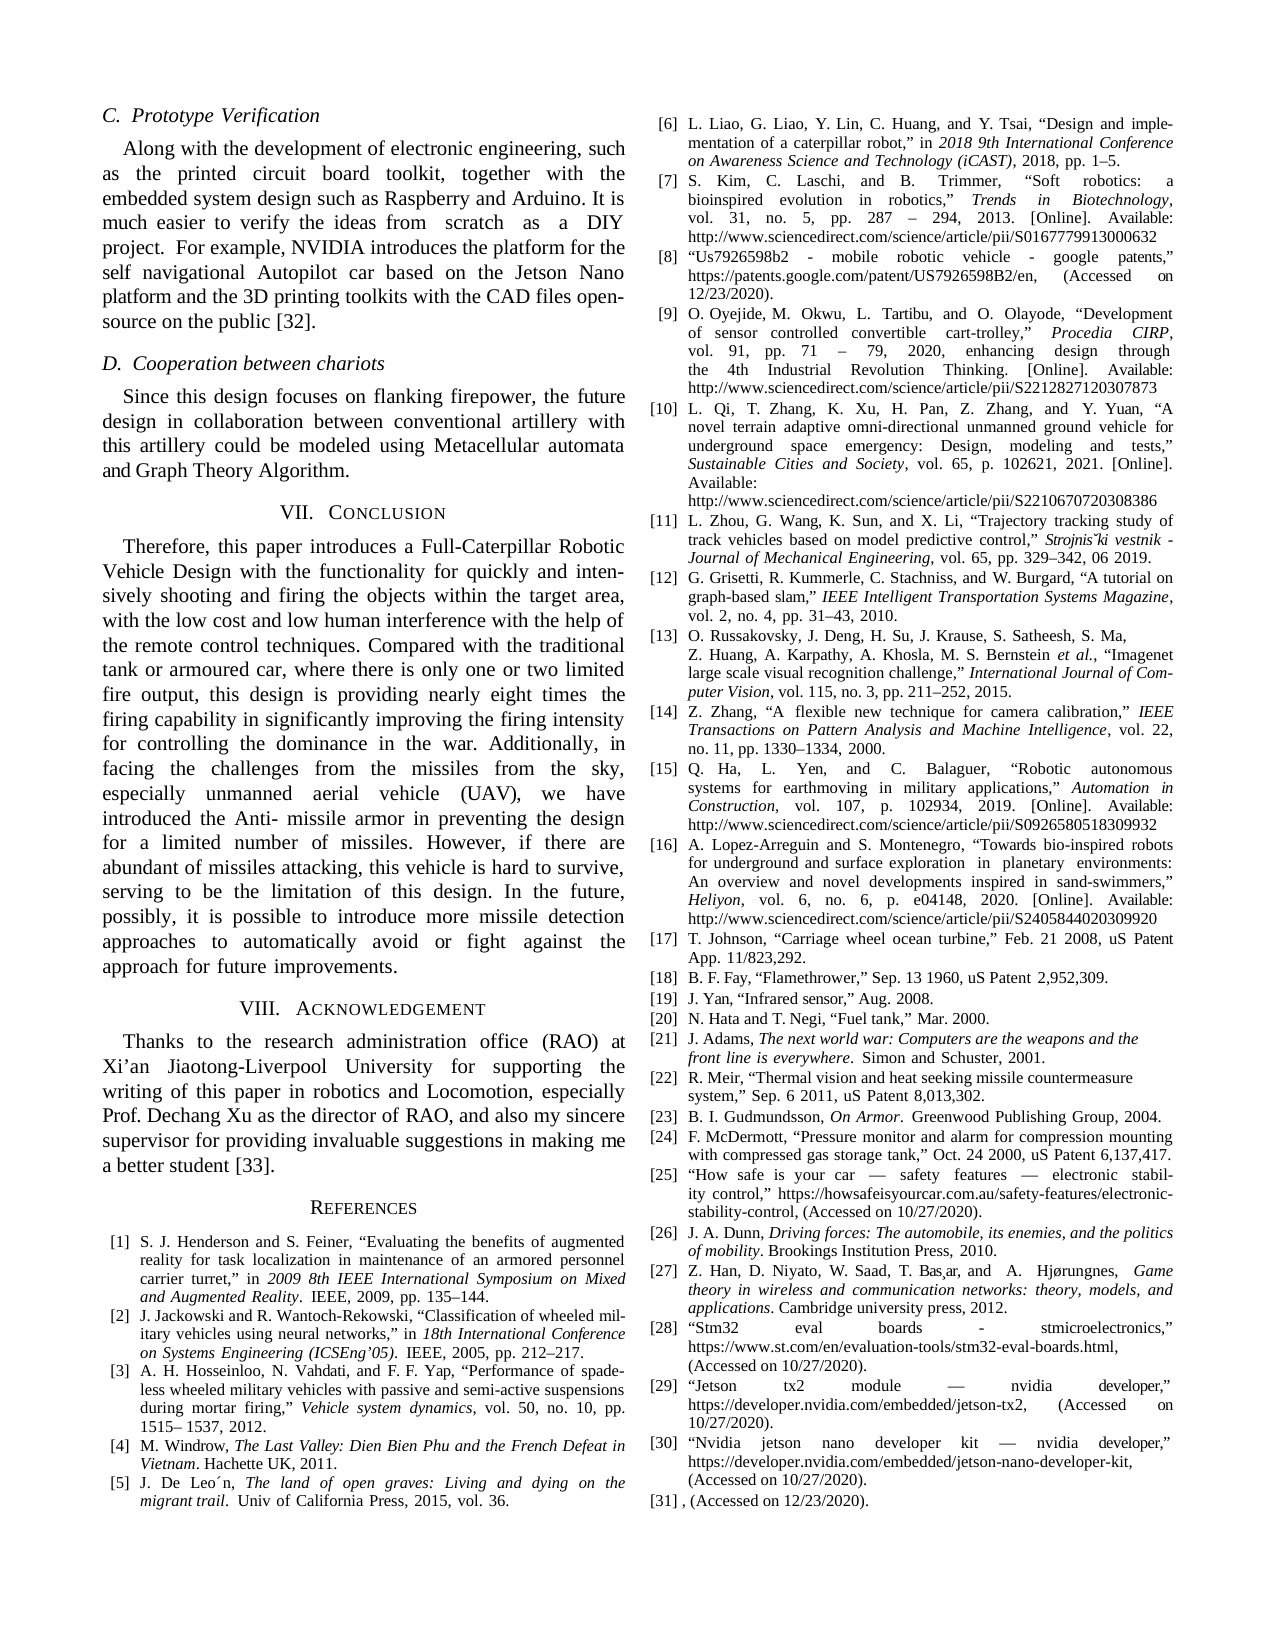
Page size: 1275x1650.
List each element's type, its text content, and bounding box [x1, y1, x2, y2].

list J. Adams, The next world war: Computers are the weapons and the front line is everywhere. Simon and Schuster, 2001. [650, 1030, 1173, 1067]
list N. Hata and T. Negi, “Fuel tank,” Mar. 2000. [650, 1009, 1185, 1028]
list O. Russakovsky, J. Deng, H. Su, J. Krause, S. Satheesh, S. Ma, [650, 626, 1185, 645]
text Therefore, this paper introduces a Full-Caterpillar Robotic Vehicle Design with the functionality for quickly and inten- sively shooting and firing the objects within the target area, with the low cost and low human interference with the help of the remote control techniques. Compared with the traditional tank or armoured car, where there is only one or two limited fire output, this design is providing nearly eight times the firing capability in significantly improving the firing intensity for controlling the dominance in the war. Additionally, in facing the challenges from the missiles from the sky, especially unmanned aerial vehicle (UAV), we have introduced the Anti- missile armor in preventing the design for a limited number of missiles. However, if there are abundant of missiles attacking, this vehicle is hard to survive, serving to be the limitation of this design. In the future, possibly, it is possible to introduce more missile detection approaches to automatically avoid or fight against the approach for future improvements. [102, 534, 625, 978]
list S. Kim, C. Laschi, and B. Trimmer, “Soft robotics: a bioinspired evolution in robotics,” Trends in Biotechnology, vol. 31, no. 5, pp. 287 – 294, 2013. [Online]. Available: http://www.sciencedirect.com/science/article/pii/S0167779913000632 [658, 172, 1173, 246]
text Along with the development of electronic engineering, such as the printed circuit board toolkit, together with the embedded system design such as Raspberry and Arduino. It is much easier to verify the ideas from scratch as a DIY project. For example, NVIDIA introduces the platform for the self navigational Autopilot car based on the Jetson Nano platform and the 3D printing toolkits with the CAD files open-source on the public [32]. [102, 136, 625, 333]
list G. Grisetti, R. Kummerle, C. Stachniss, and W. Burgard, “A tutorial on graph-based slam,” IEEE Intelligent Transportation Systems Magazine, vol. 2, no. 4, pp. 31–43, 2010. [650, 569, 1173, 624]
text Since this design focuses on flanking firepower, the future design in collaboration between conventional artillery with this artillery could be modeled using Metacellular automata and Graph Theory Algorithm. [102, 384, 625, 482]
list T. Johnson, “Carriage wheel ocean turbine,” Feb. 21 2008, uS Patent App. 11/823,292. [650, 930, 1173, 967]
list B. I. Gudmundsson, On Armor. Greenwood Publishing Group, 2004. [650, 1107, 1185, 1126]
list “How safe is your car — safety features — electronic stabil- ity control,” https://howsafeisyourcar.com.au/safety-features/electronic- stability-control, (Accessed on 10/27/2020). [650, 1166, 1173, 1221]
list M. Windrow, The Last Valley: Dien Bien Phu and the French Defeat in Vietnam. Hachette UK, 2011. [110, 1436, 625, 1473]
list L. Qi, T. Zhang, K. Xu, H. Pan, Z. Zhang, and Y. Yuan, “A novel terrain adaptive omni-directional unmanned ground vehicle for underground space emergency: Design, modeling and tests,” Sustainable Cities and Society, vol. 65, p. 102621, 2021. [Online]. Available: http://www.sciencedirect.com/science/article/pii/S2210670720308386 [650, 399, 1173, 510]
list “Jetson tx2 module — nvidia developer,” https://developer.nvidia.com/embedded/jetson-tx2, (Accessed on 10/27/2020). [650, 1377, 1173, 1432]
list “Stm32 eval boards - stmicroelectronics,” https://www.st.com/en/evaluation-tools/stm32-eval-boards.html, (Accessed on 10/27/2020). [650, 1319, 1173, 1374]
text [31] , (Accessed on 12/23/2020). [650, 1491, 1185, 1510]
list A. H. Hosseinloo, N. Vahdati, and F. F. Yap, “Performance of spade- less wheeled military vehicles with passive and semi-active suspensions during mortar firing,” Vehicle system dynamics, vol. 50, no. 10, pp. 1515– 1537, 2012. [110, 1362, 625, 1436]
list J. De Leo´n, The land of open graves: Living and dying on the migrant trail. Univ of California Press, 2015, vol. 36. [110, 1474, 625, 1510]
list “Nvidia jetson nano developer kit — nvidia developer,” https://developer.nvidia.com/embedded/jetson-nano-developer-kit, (Accessed on 10/27/2020). [650, 1434, 1173, 1489]
text REFERENCES [308, 1195, 419, 1219]
list Cooperation between chariots [102, 351, 629, 375]
list J. Yan, “Infrared sensor,” Aug. 2008. [650, 988, 1185, 1008]
list L. Zhou, G. Wang, K. Sun, and X. Li, “Trajectory tracking study of track vehicles based on model predictive control,” Strojnisˇki vestnik - Journal of Mechanical Engineering, vol. 65, pp. 329–342, 06 2019. [650, 512, 1173, 567]
list ACKNOWLEDGEMENT [239, 995, 629, 1019]
list L. Liao, G. Liao, Y. Lin, C. Huang, and Y. Tsai, “Design and imple- mentation of a caterpillar robot,” in 2018 9th International Conference on Awareness Science and Technology (iCAST), 2018, pp. 1–5. [658, 115, 1173, 170]
list R. Meir, “Thermal vision and heat seeking missile countermeasure system,” Sep. 6 2011, uS Patent 8,013,302. [650, 1068, 1173, 1105]
text Thanks to the research administration office (RAO) at Xi’an Jiaotong-Liverpool University for supporting the writing of this paper in robotics and Locomotion, especially Prof. Dechang Xu as the director of RAO, and also my sincere supervisor for providing invaluable suggestions in making me a better student [33]. [102, 1029, 625, 1177]
list Z. Han, D. Niyato, W. Saad, T. Bas¸ar, and A. Hjørungnes, Game theory in wireless and communication networks: theory, models, and applications. Cambridge university press, 2012. [650, 1262, 1173, 1317]
list CONCLUSION [279, 500, 629, 524]
text Z. Huang, A. Karpathy, A. Khosla, M. S. Bernstein et al., “Imagenet large scale visual recognition challenge,” International Journal of Com- puter Vision, vol. 115, no. 3, pp. 211–252, 2015. [688, 645, 1173, 701]
list S. J. Henderson and S. Feiner, “Evaluating the benefits of augmented reality for task localization in maintenance of an armored personnel carrier turret,” in 2009 8th IEEE International Symposium on Mixed and Augmented Reality. IEEE, 2009, pp. 135–144. [110, 1232, 625, 1306]
list Prototype Verification [102, 103, 629, 127]
list J. A. Dunn, Driving forces: The automobile, its enemies, and the politics of mobility. Brookings Institution Press, 2010. [650, 1223, 1173, 1260]
list “Us7926598b2 - mobile robotic vehicle - google patents,” https://patents.google.com/patent/US7926598B2/en, (Accessed on 12/23/2020). [658, 248, 1173, 303]
list A. Lopez-Arreguin and S. Montenegro, “Towards bio-inspired robots for underground and surface exploration in planetary environments: An overview and novel developments inspired in sand-swimmers,” Heliyon, vol. 6, no. 6, p. e04148, 2020. [Online]. Available: http://www.sciencedirect.com/science/article/pii/S2405844020309920 [650, 836, 1173, 928]
list O. Oyejide, M. Okwu, L. Tartibu, and O. Olayode, “Development of sensor controlled convertible cart-trolley,” Procedia CIRP, vol. 91, pp. 71 – 79, 2020, enhancing design through the 4th Industrial Revolution Thinking. [Online]. Available: http://www.sciencedirect.com/science/article/pii/S2212827120307873 [658, 305, 1173, 397]
list J. Jackowski and R. Wantoch-Rekowski, “Classification of wheeled mil- itary vehicles using neural networks,” in 18th International Conference on Systems Engineering (ICSEng’05). IEEE, 2005, pp. 212–217. [110, 1307, 625, 1362]
list Z. Zhang, “A flexible new technique for camera calibration,” IEEE Transactions on Pattern Analysis and Machine Intelligence, vol. 22, no. 11, pp. 1330–1334, 2000. [650, 703, 1173, 758]
list F. McDermott, “Pressure monitor and alarm for compression mounting with compressed gas storage tank,” Oct. 24 2000, uS Patent 6,137,417. [650, 1128, 1173, 1164]
list B. F. Fay, “Flamethrower,” Sep. 13 1960, uS Patent 2,952,309. [650, 968, 1185, 987]
list Q. Ha, L. Yen, and C. Balaguer, “Robotic autonomous systems for earthmoving in military applications,” Automation in Construction, vol. 107, p. 102934, 2019. [Online]. Available: http://www.sciencedirect.com/science/article/pii/S0926580518309932 [650, 760, 1173, 833]
